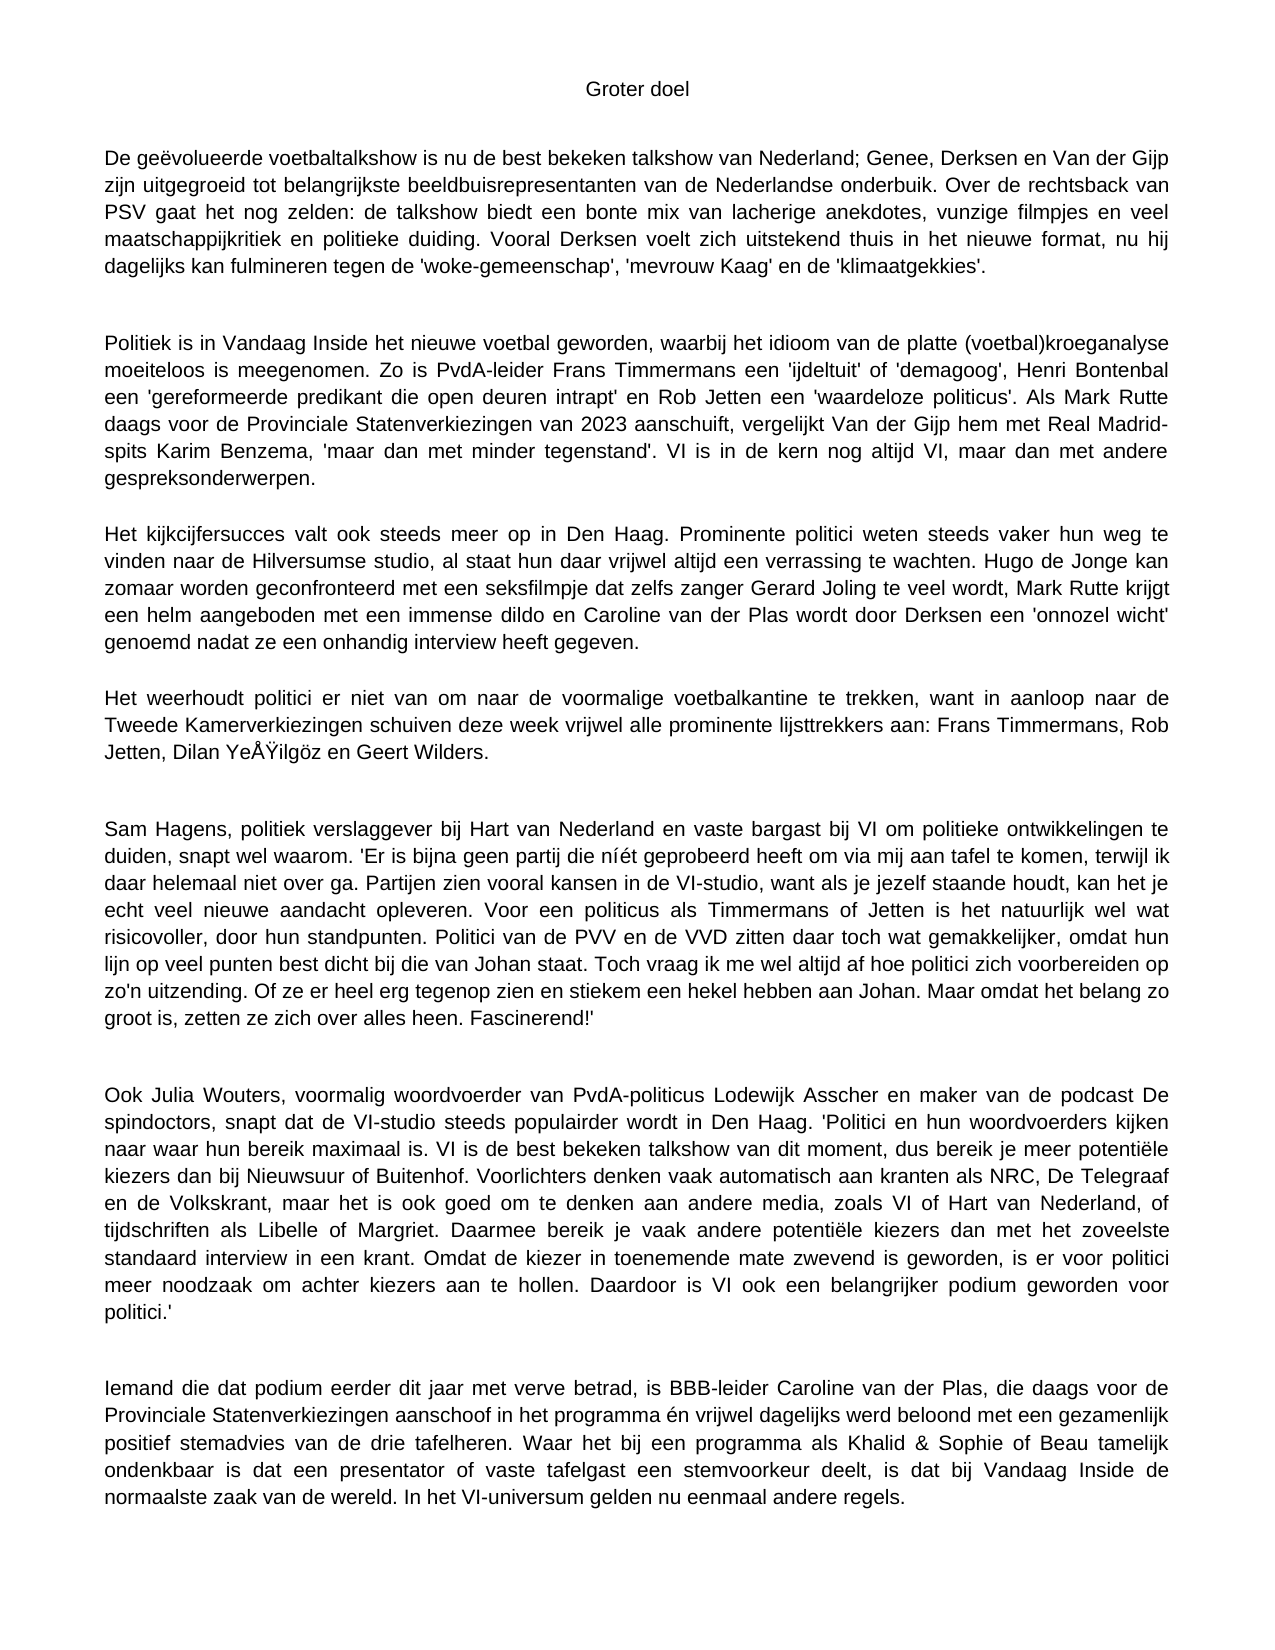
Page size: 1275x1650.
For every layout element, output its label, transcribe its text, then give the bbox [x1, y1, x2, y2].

text Het kijkcijfersucces valt ook steeds meer op in Den Haag. Prominente politici weten steeds vaker hun weg te vinden naar de Hilversumse studio, al staat hun daar vrijwel altijd een verrassing te wachten. Hugo de Jonge kan zomaar worden geconfronteerd met een seksfilmpje dat zelfs zanger Gerard Joling te veel wordt, Mark Rutte krijgt een helm aangeboden met een immense dildo en Caroline van der Plas wordt door Derksen een 'onnozel wicht' genoemd nadat ze een onhandig interview heeft gegeven. [104, 518, 1171, 654]
text Politiek is in Vandaag Inside het nieuwe voetbal geworden, waarbij het idioom van de platte (voetbal)kroeganalyse moeiteloos is meegenomen. Zo is PvdA-leider Frans Timmermans een 'ijdeltuit' of 'demagoog', Henri Bontenbal een 'gereformeerde predikant die open deuren intrapt' en Rob Jetten een 'waardeloze politicus'. Als Mark Rutte daags voor de Provinciale Statenverkiezingen van 2023 aanschuift, vergelijkt Van der Gijp hem met Real Madrid-spits Karim Benzema, 'maar dan met minder tegenstand'. VI is in de kern nog altijd VI, maar dan met andere gespreksonderwerpen. [104, 327, 1171, 490]
text Iemand die dat podium eerder dit jaar met verve betrad, is BBB-leider Caroline van der Plas, die daags voor de Provinciale Statenverkiezingen aanschoof in het programma én vrijwel dagelijks werd beloond met een gezamenlijk positief stemadvies van de drie tafelheren. Waar het bij een programma als Khalid & Sophie of Beau tamelijk ondenkbaar is dat een presentator of vaste tafelgast een stemvoorkeur deelt, is dat bij Vandaag Inside de normaalste zaak van de wereld. In het VI-universum gelden nu eenmaal andere regels. [104, 1373, 1171, 1508]
text Het weerhoudt politici er niet van om naar de voormalige voetbalkantine te trekken, want in aanloop naar de Tweede Kamerverkiezingen schuiven deze week vrijwel alle prominente lijsttrekkers aan: Frans Timmermans, Rob Jetten, Dilan YeÅŸilgöz en Geert Wilders. [104, 683, 1171, 764]
text Sam Hagens, politiek verslaggever bij Hart van Nederland en vaste bargast bij VI om politieke ontwikkelingen te duiden, snapt wel waarom. 'Er is bijna geen partij die ní­ét geprobeerd heeft om via mij aan tafel te komen, terwijl ik daar helemaal niet over ga. Partijen zien vooral kansen in de VI-studio, want als je jezelf staande houdt, kan het je echt veel nieuwe aandacht opleveren. Voor een politicus als Timmermans of Jetten is het natuurlijk wel wat risicovoller, door hun standpunten. Politici van de PVV en de VVD zitten daar toch wat gemakkelijker, omdat hun lijn op veel punten best dicht bij die van Johan staat. Toch vraag ik me wel altijd af hoe politici zich voorbereiden op zo'n uitzending. Of ze er heel erg tegenop zien en stiekem een hekel hebben aan Johan. Maar omdat het belang zo groot is, zetten ze zich over alles heen. Fascinerend!' [104, 813, 1171, 1030]
text De geëvolueerde voetbaltalkshow is nu de best bekeken talkshow van Nederland; Genee, Derksen en Van der Gijp zijn uitgegroeid tot belangrijkste beeldbuisrepresentanten van de Nederlandse onderbuik. Over de rechtsback van PSV gaat het nog zelden: de talkshow biedt een bonte mix van lacherige anekdotes, vunzige filmpjes en veel maatschappijkritiek en politieke duiding. Vooral Derksen voelt zich uitstekend thuis in het nieuwe format, nu hij dagelijks kan fulmineren tegen de 'woke-gemeenschap', 'mevrouw Kaag' en de 'klimaatgekkies'. [104, 142, 1171, 278]
text Ook Julia Wouters, voormalig woordvoerder van PvdA-politicus Lodewijk Asscher en maker van de podcast De spindoctors, snapt dat de VI-studio steeds populairder wordt in Den Haag. 'Politici en hun woordvoerders kijken naar waar hun bereik maximaal is. VI is de best bekeken talkshow van dit moment, dus bereik je meer potentiële kiezers dan bij Nieuwsuur of Buitenhof. Voorlichters denken vaak automatisch aan kranten als NRC, De Telegraaf en de Volkskrant, maar het is ook goed om te denken aan andere media, zoals VI of Hart van Nederland, of tijdschriften als Libelle of Margriet. Daarmee bereik je vaak andere potentiële kiezers dan met het zoveelste standaard interview in een krant. Omdat de kiezer in toenemende mate zwevend is geworden, is er voor politici meer noodzaak om achter kiezers aan te hollen. Daardoor is VI ook een belangrijker podium geworden voor politici.' [104, 1080, 1171, 1323]
